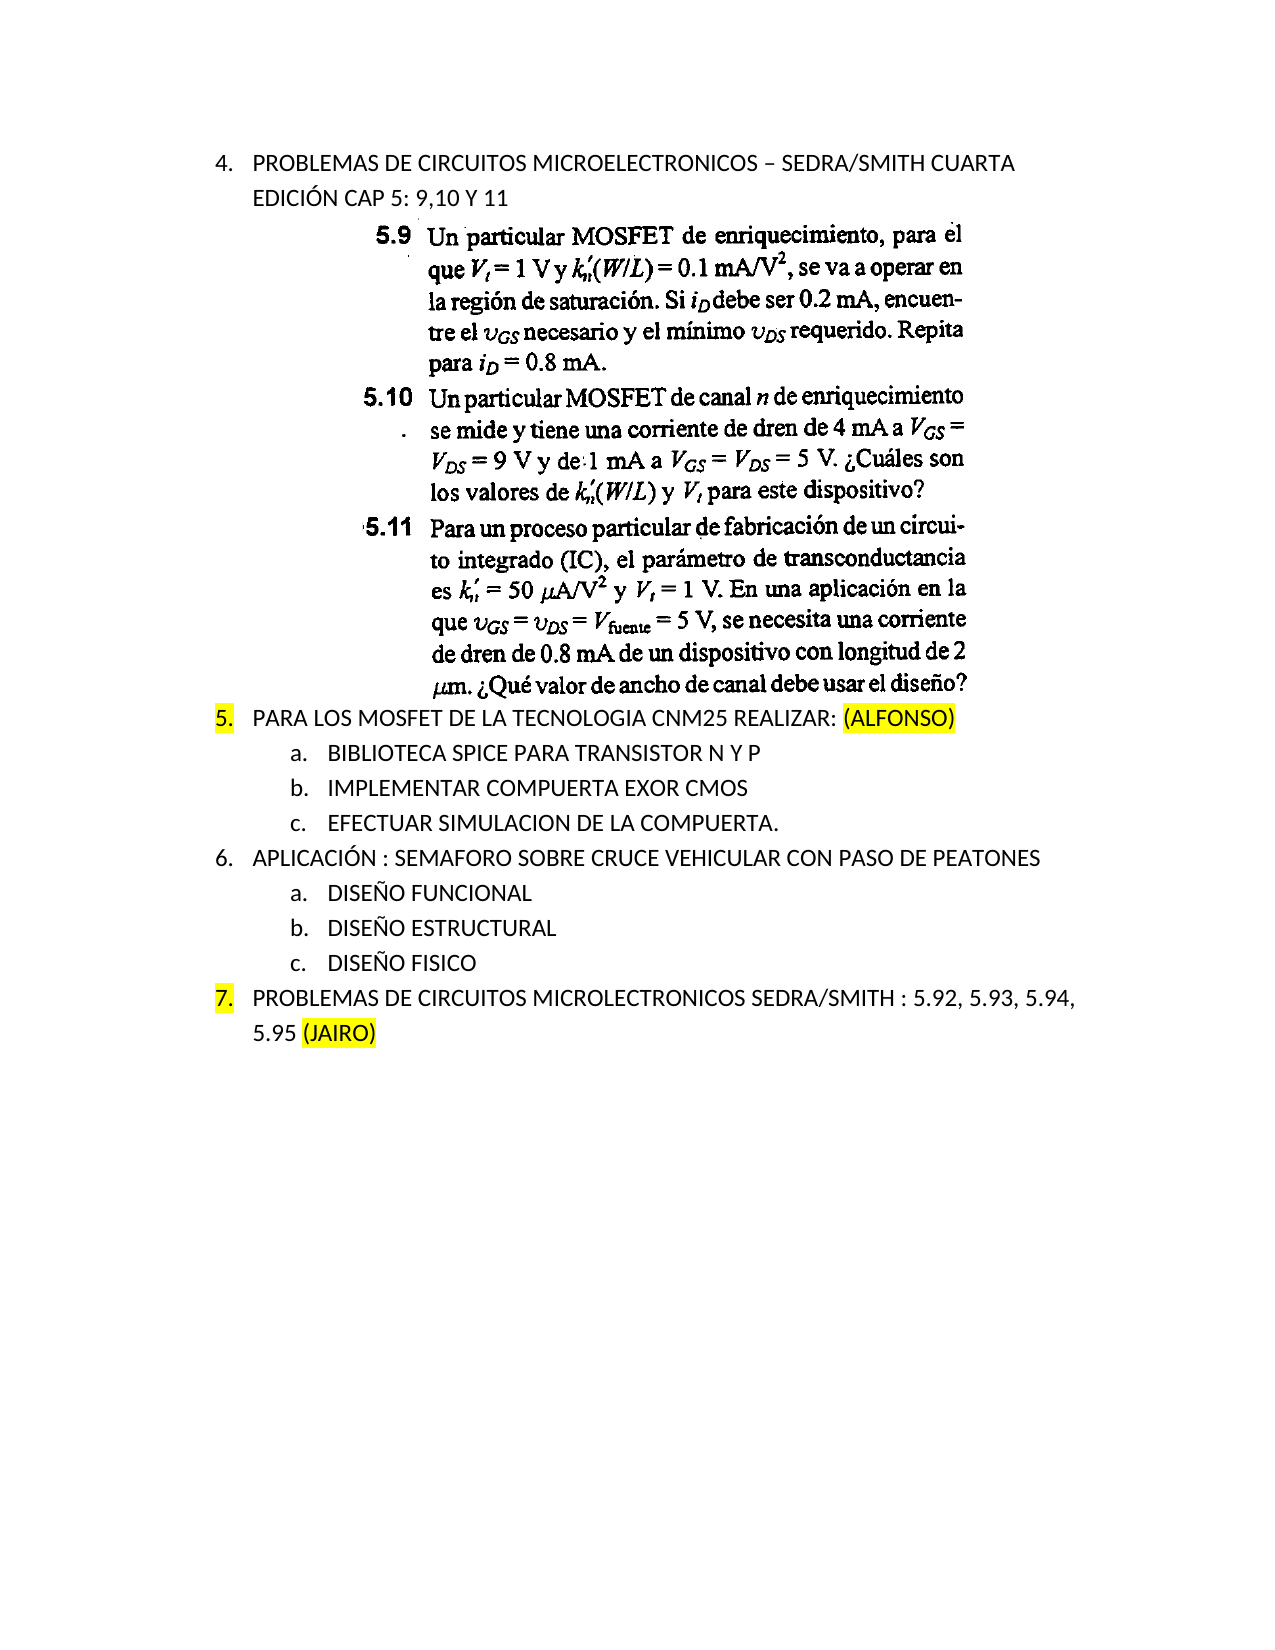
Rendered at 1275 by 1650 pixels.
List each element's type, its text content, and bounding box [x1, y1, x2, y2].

list BIBLIOTECA SPICE PARA TRANSISTOR N Y P [290, 737, 1098, 768]
list DISEÑO ESTRUCTURAL [290, 912, 1098, 943]
list APLICACIÓN : SEMAFORO SOBRE CRUCE VEHICULAR CON PASO DE PEATONES [215, 842, 1098, 873]
list DISEÑO FISICO [290, 947, 1098, 978]
list EFECTUAR SIMULACION DE LA COMPUERTA. [290, 807, 1098, 838]
list PROBLEMAS DE CIRCUITOS MICROLECTRONICOS SEDRA/SMITH : 5.92, 5.93, 5.94, 5.95 (JAIRO) [215, 982, 1098, 1048]
list PROBLEMAS DE CIRCUITOS MICROELECTRONICOS – SEDRA/SMITH CUARTA EDICIÓN CAP 5: 9,10 Y 11 [215, 148, 1098, 213]
list DISEÑO FUNCIONAL [290, 877, 1098, 908]
list IMPLEMENTAR COMPUERTA EXOR CMOS [290, 772, 1098, 803]
list PARA LOS MOSFET DE LA TECNOLOGIA CNM25 REALIZAR: (ALFONSO) [215, 702, 1098, 733]
